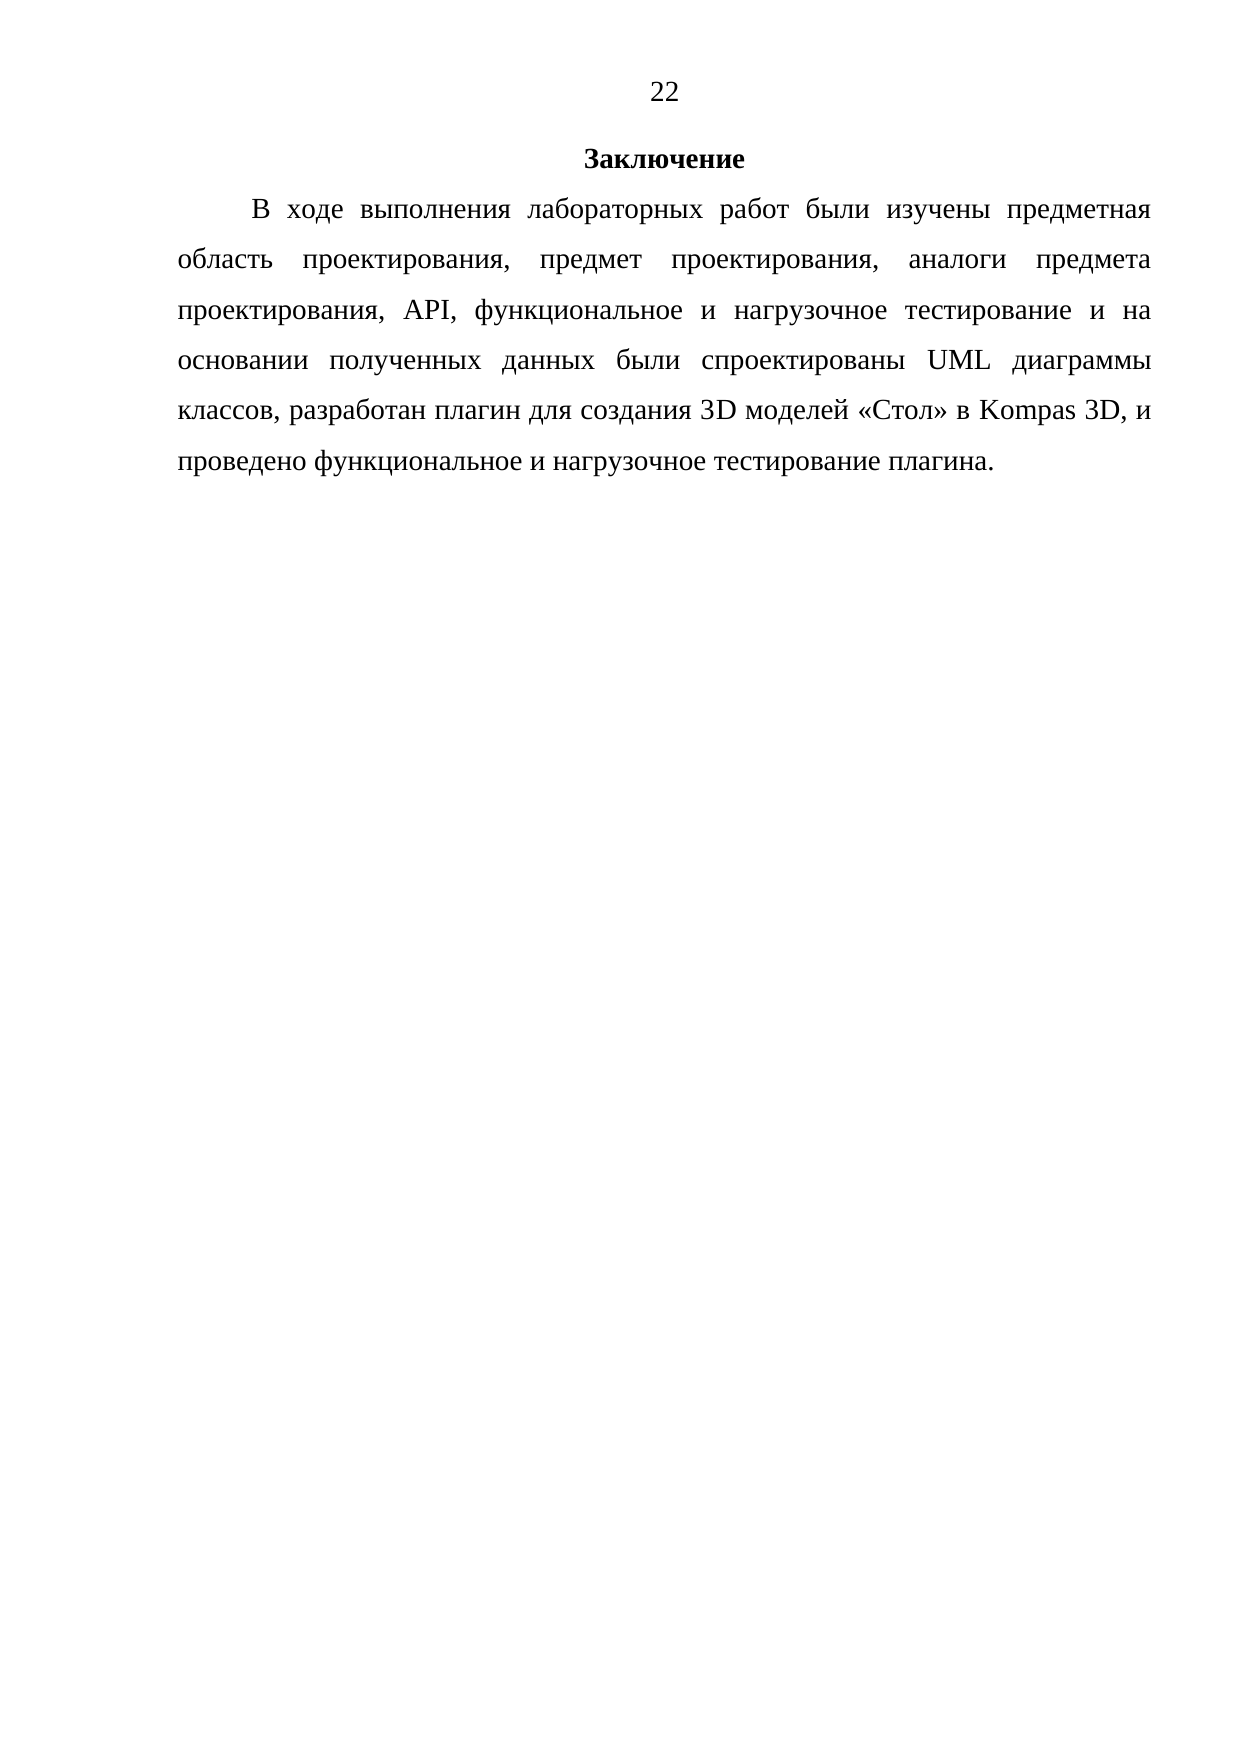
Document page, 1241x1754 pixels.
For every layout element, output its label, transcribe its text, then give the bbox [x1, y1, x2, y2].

subtitle Заключение [177, 141, 1152, 174]
text В ходе выполнения лабораторных работ были изучены предметная область проектирования, предмет проектирования, аналоги предмета проектирования, API, функциональное и нагрузочное тестирование и на основании полученных данных были спроектированы UML диаграммы классов, разработан плагин для создания 3D моделей «Стол» в Kompas 3D, и проведено функциональное и нагрузочное тестирование плагина. [177, 191, 1152, 476]
